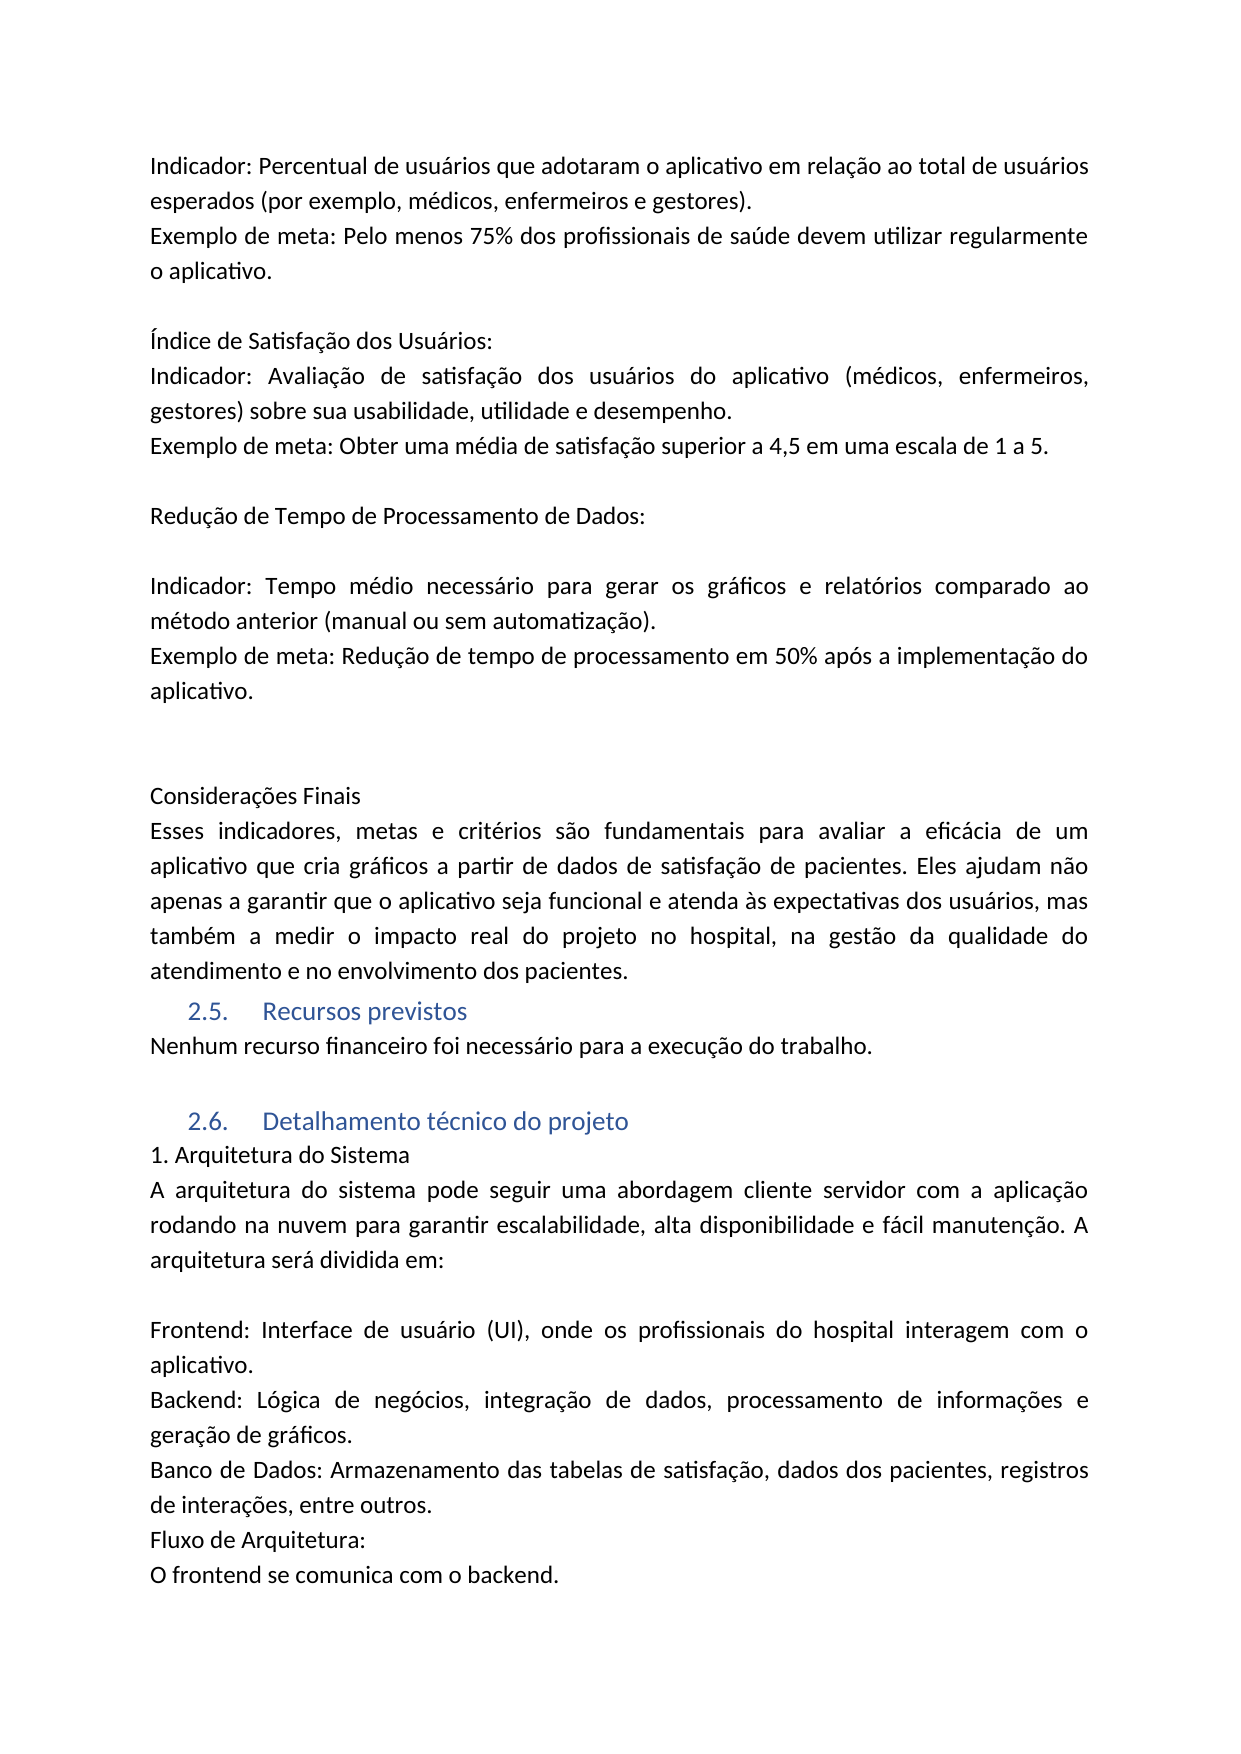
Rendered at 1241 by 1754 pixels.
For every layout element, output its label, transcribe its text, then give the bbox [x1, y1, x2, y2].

text Exemplo de meta: Obter uma média de satisfação superior a 4,5 em uma escala de 1 a 5. [150, 430, 1090, 461]
text Índice de Satisfação dos Usuários: [150, 325, 1090, 356]
text A arquitetura do sistema pode seguir uma abordagem cliente servidor com a aplicação rodando na nuvem para garantir escalabilidade, alta disponibilidade e fácil manutenção. A arquitetura será dividida em: [150, 1174, 1090, 1275]
subtitle Detalhamento técnico do projeto [187, 1104, 1090, 1137]
subtitle Recursos previstos [187, 994, 1090, 1027]
text Indicador: Percentual de usuários que adotaram o aplicativo em relação ao total de usuários esperados (por exemplo, médicos, enfermeiros e gestores). [150, 150, 1090, 216]
text O frontend se comunica com o backend. [150, 1559, 1090, 1590]
text 1. Arquitetura do Sistema [150, 1139, 1090, 1170]
text Banco de Dados: Armazenamento das tabelas de satisfação, dados dos pacientes, registros de interações, entre outros. [150, 1454, 1090, 1520]
text Frontend: Interface de usuário (UI), onde os profissionais do hospital interagem com o aplicativo. [150, 1314, 1090, 1380]
text Considerações Finais [150, 780, 1090, 811]
text Esses indicadores, metas e critérios são fundamentais para avaliar a eficácia de um aplicativo que cria gráficos a partir de dados de satisfação de pacientes. Eles ajudam não apenas a garantir que o aplicativo seja funcional e atenda às expectativas dos usuários, mas também a medir o impacto real do projeto no hospital, na gestão da qualidade do atendimento e no envolvimento dos pacientes. [150, 815, 1090, 986]
text Exemplo de meta: Redução de tempo de processamento em 50% após a implementação do aplicativo. [150, 640, 1090, 706]
text Indicador: Avaliação de satisfação dos usuários do aplicativo (médicos, enfermeiros, gestores) sobre sua usabilidade, utilidade e desempenho. [150, 360, 1090, 426]
text Exemplo de meta: Pelo menos 75% dos profissionais de saúde devem utilizar regularmente o aplicativo. [150, 220, 1090, 286]
text Indicador: Tempo médio necessário para gerar os gráficos e relatórios comparado ao método anterior (manual ou sem automatização). [150, 570, 1090, 636]
text Backend: Lógica de negócios, integração de dados, processamento de informações e geração de gráficos. [150, 1384, 1090, 1450]
text Nenhum recurso financeiro foi necessário para a execução do trabalho. [150, 1030, 1090, 1060]
text Fluxo de Arquitetura: [150, 1524, 1090, 1555]
text Redução de Tempo de Processamento de Dados: [150, 500, 1090, 531]
